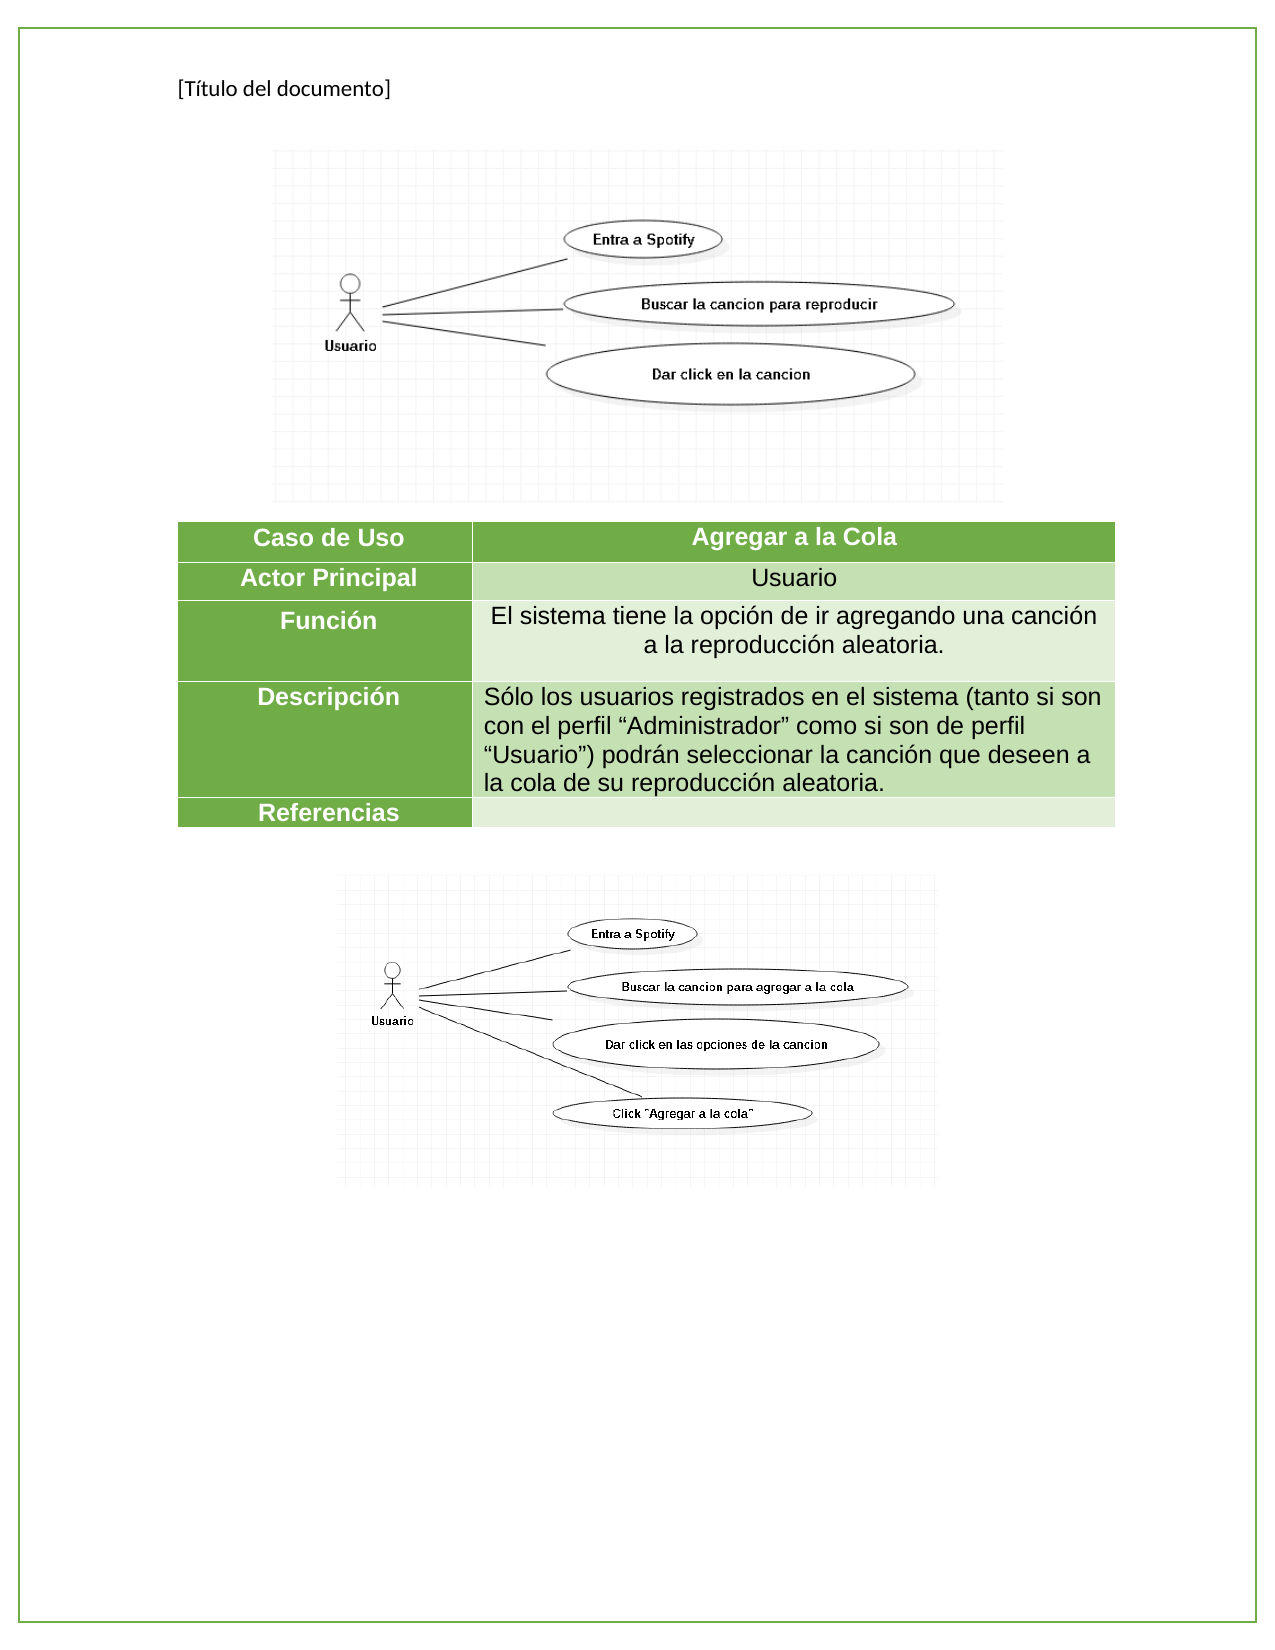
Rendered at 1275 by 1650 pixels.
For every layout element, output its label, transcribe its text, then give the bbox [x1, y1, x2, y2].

table_cell El sistema tiene la opción de ir agregando una canción a la reproducción aleatoria. [473, 601, 1115, 681]
table_cell Sólo los usuarios registrados en el sistema (tanto si son con el perfil “Administrador” como si son de perfil “Usuario”) podrán seleccionar la canción que deseen a la cola de su reproducción aleatoria. [473, 682, 1115, 797]
table_cell Usuario [473, 563, 1115, 600]
table_cell Descripción [178, 682, 472, 797]
table_header Agregar a la Cola [473, 522, 1115, 562]
table_cell [473, 798, 1115, 827]
table_cell Referencias [178, 798, 472, 827]
table_cell Función [178, 601, 472, 681]
picture [272, 149, 1003, 503]
table_cell Actor Principal [178, 563, 472, 600]
picture [337, 875, 938, 1187]
table_header Caso de Uso [178, 522, 472, 562]
